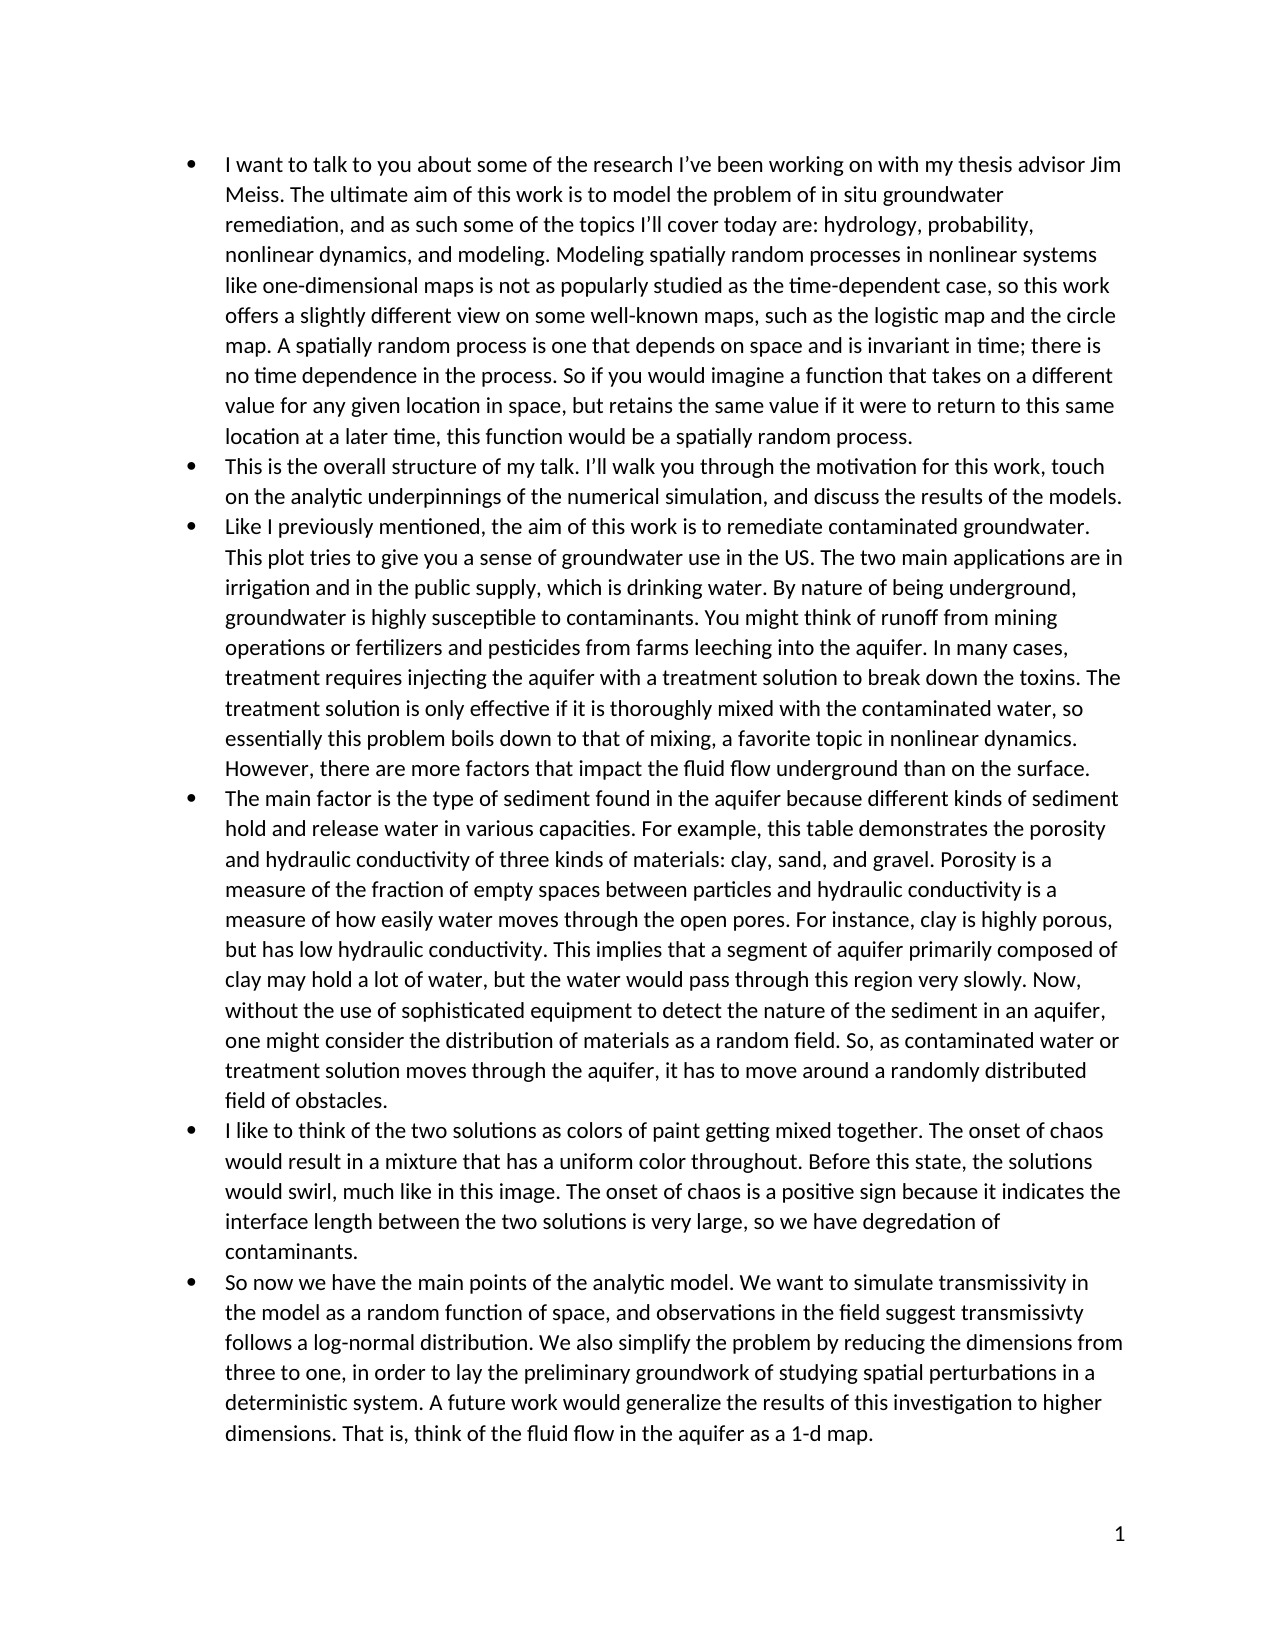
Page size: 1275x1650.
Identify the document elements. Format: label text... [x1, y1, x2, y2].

list I want to talk to you about some of the research I’ve been working on with my thesis advisor Jim Meiss. The ultimate aim of this work is to model the problem of in situ groundwater remediation, and as such some of the topics I’ll cover today are: hydrology, probability, nonlinear dynamics, and modeling. Modeling spatially random processes in nonlinear systems like one-dimensional maps is not as popularly studied as the time-dependent case, so this work offers a slightly different view on some well-known maps, such as the logistic map and the circle map. A spatially random process is one that depends on space and is invariant in time; there is no time dependence in the process. So if you would imagine a function that takes on a different value for any given location in space, but retains the same value if it were to return to this same location at a later time, this function would be a spatially random process. [187, 150, 1125, 450]
list So now we have the main points of the analytic model. We want to simulate transmissivity in the model as a random function of space, and observations in the field suggest transmissivty follows a log-normal distribution. We also simplify the problem by reducing the dimensions from three to one, in order to lay the preliminary groundwork of studying spatial perturbations in a deterministic system. A future work would generalize the results of this investigation to higher dimensions. That is, think of the fluid flow in the aquifer as a 1-d map. [187, 1268, 1125, 1447]
list Like I previously mentioned, the aim of this work is to remediate contaminated groundwater. This plot tries to give you a sense of groundwater use in the US. The two main applications are in irrigation and in the public supply, which is drinking water. By nature of being underground, groundwater is highly susceptible to contaminants. You might think of runoff from mining operations or fertilizers and pesticides from farms leeching into the aquifer. In many cases, treatment requires injecting the aquifer with a treatment solution to break down the toxins. The treatment solution is only effective if it is thoroughly mixed with the contaminated water, so essentially this problem boils down to that of mixing, a favorite topic in nonlinear dynamics. However, there are more factors that impact the fluid flow underground than on the surface. [187, 512, 1125, 782]
list The main factor is the type of sediment found in the aquifer because different kinds of sediment hold and release water in various capacities. For example, this table demonstrates the porosity and hydraulic conductivity of three kinds of materials: clay, sand, and gravel. Porosity is a measure of the fraction of empty spaces between particles and hydraulic conductivity is a measure of how easily water moves through the open pores. For instance, clay is highly porous, but has low hydraulic conductivity. This implies that a segment of aquifer primarily composed of clay may hold a lot of water, but the water would pass through this region very slowly. Now, without the use of sophisticated equipment to detect the nature of the sediment in an aquifer, one might consider the distribution of materials as a random field. So, as contaminated water or treatment solution moves through the aquifer, it has to move around a randomly distributed field of obstacles. [187, 784, 1125, 1114]
list This is the overall structure of my talk. I’ll walk you through the motivation for this work, touch on the analytic underpinnings of the numerical simulation, and discuss the results of the models. [187, 452, 1125, 510]
list I like to think of the two solutions as colors of paint getting mixed together. The onset of chaos would result in a mixture that has a uniform color throughout. Before this state, the solutions would swirl, much like in this image. The onset of chaos is a positive sign because it indicates the interface length between the two solutions is very large, so we have degredation of contaminants. [187, 1117, 1125, 1266]
